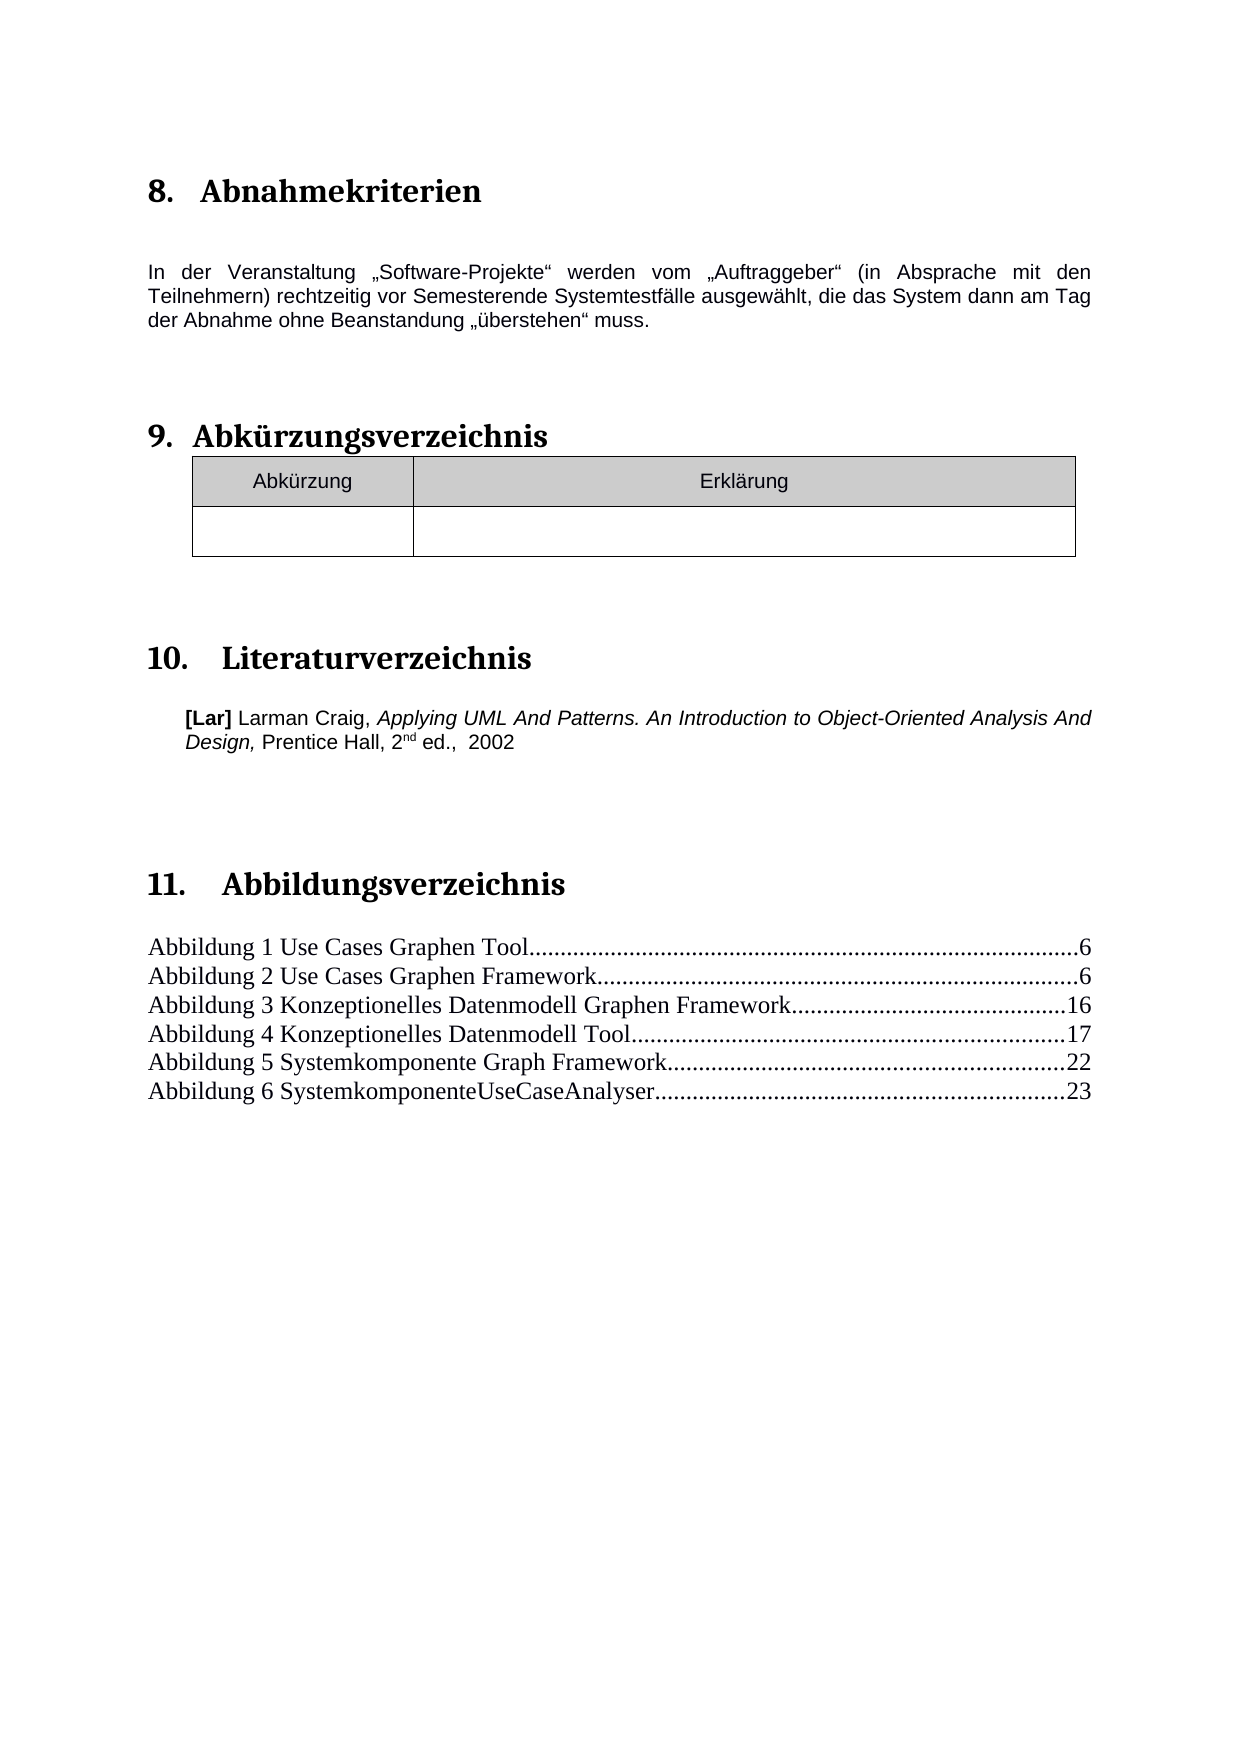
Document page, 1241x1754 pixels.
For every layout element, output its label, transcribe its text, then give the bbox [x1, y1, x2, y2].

subtitle Abnahmekriterien [148, 173, 1092, 211]
text Abbildung 5 Systemkomponente Graph Framework 22 [148, 1047, 1092, 1076]
text Abbildung 1 Use Cases Graphen Tool 6 [148, 932, 1092, 961]
text [Lar] Larman Craig, Applying UML And Patterns. An Introduction to Object-Oriented Analysis And Design, Prentice Hall, 2nd ed., 2002 [185, 706, 1092, 754]
table_header Abkürzung [193, 457, 413, 506]
text Abbildung 2 Use Cases Graphen Framework 6 [148, 961, 1092, 990]
text Abbildung 4 Konzeptionelles Datenmodell Tool 17 [148, 1019, 1092, 1047]
subtitle Abkürzungsverzeichnis [148, 417, 1092, 456]
table_cell [193, 507, 413, 556]
subtitle Abbildungsverzeichnis [148, 865, 1092, 904]
text Abbildung 6 SystemkomponenteUseCaseAnalyser 23 [148, 1076, 1092, 1105]
table_cell [414, 507, 1075, 556]
text In der Veranstaltung „Software-Projekte“ werden vom „Auftraggeber“ (in Absprache mit den Teilnehmern) rechtzeitig vor Semesterende Systemtestfälle ausgewählt, die das System dann am Tag der Abnahme ohne Beanstandung „überstehen“ muss. [148, 260, 1092, 332]
text Abbildung 3 Konzeptionelles Datenmodell Graphen Framework 16 [148, 990, 1092, 1019]
subtitle Literaturverzeichnis [148, 639, 1092, 677]
table_header Erklärung [414, 457, 1075, 506]
